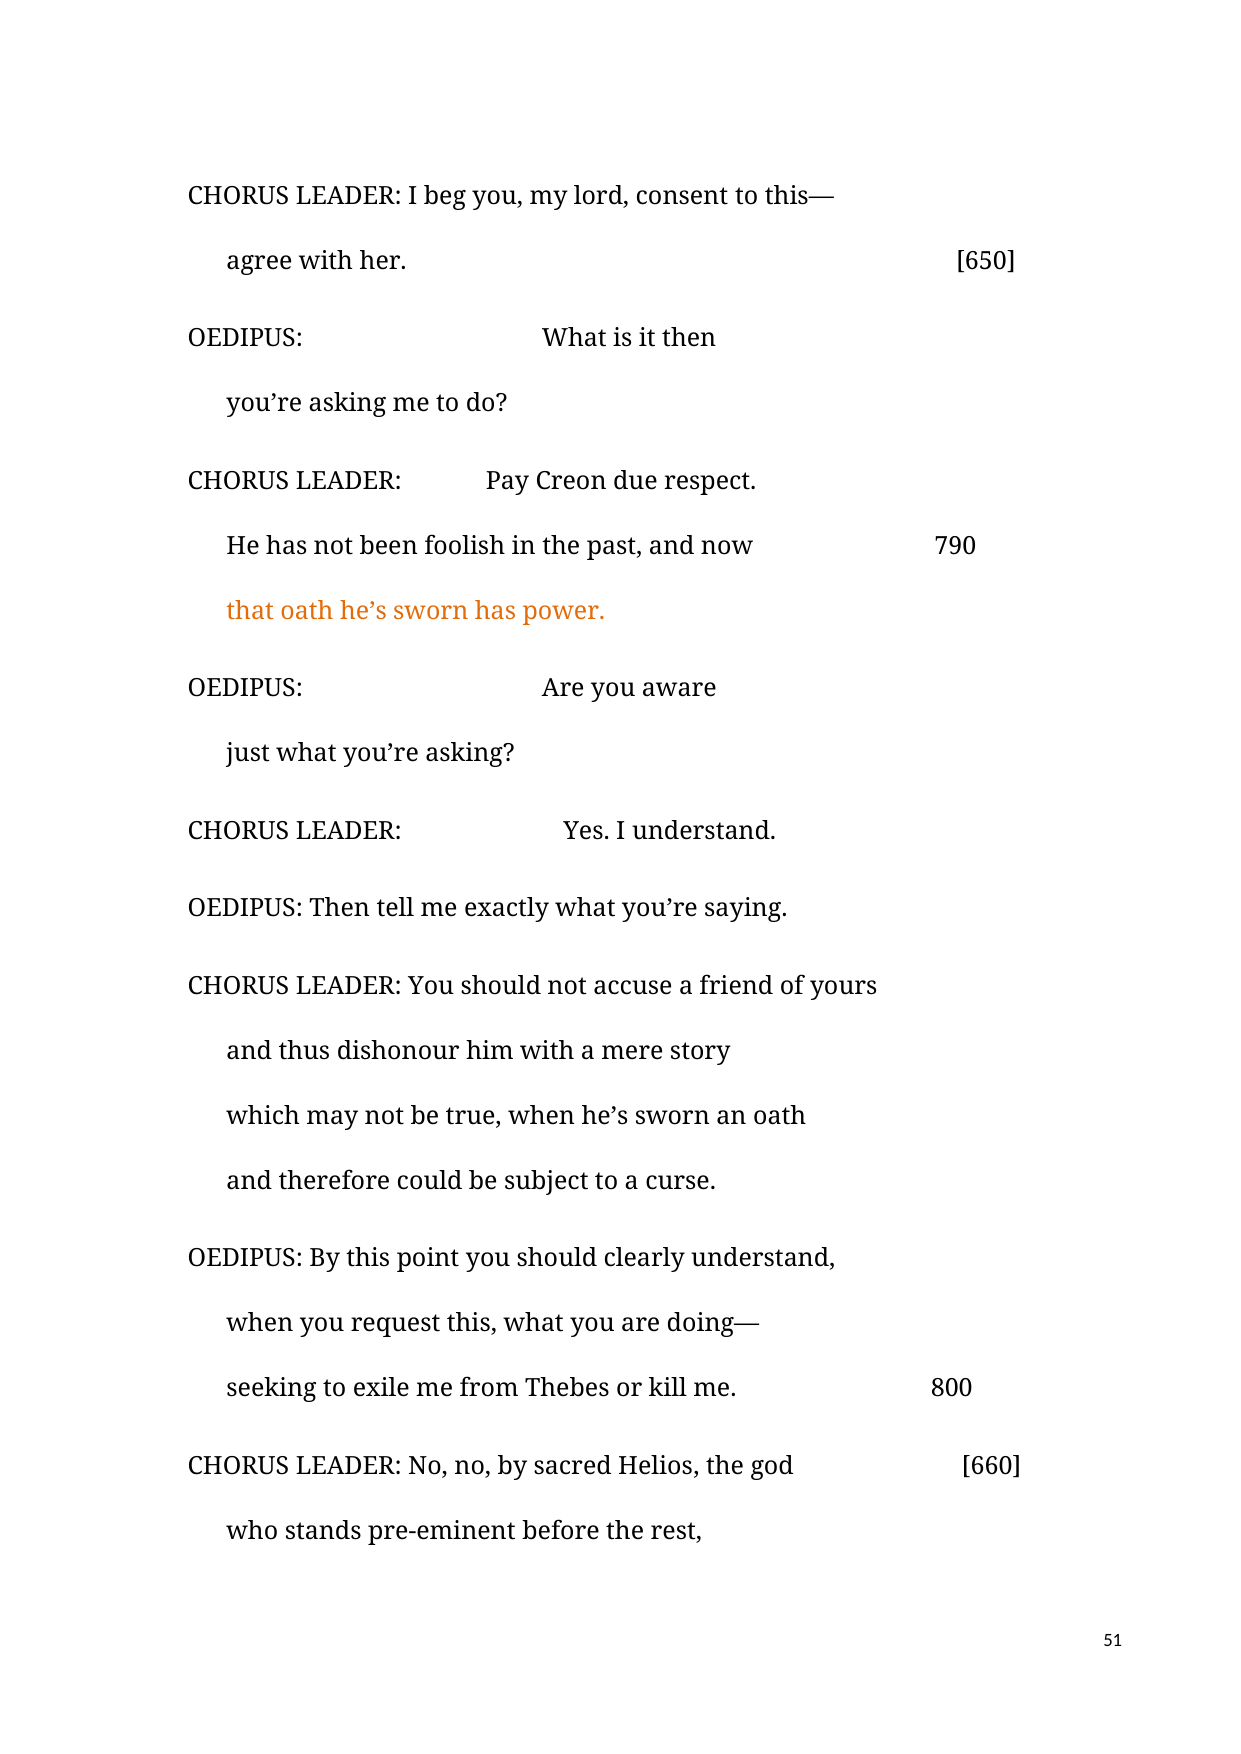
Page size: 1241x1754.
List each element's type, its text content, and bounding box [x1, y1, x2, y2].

text CHORUS LEADER: You should not accuse a friend of yours and thus dishonour him with a mere story which may not be true, when he’s sworn an oath and therefore could be subject to a curse. [187, 952, 1024, 1212]
text CHORUS LEADER: I beg you, my lord, consent to this— agree with her. [650] [187, 162, 1024, 292]
text OEDIPUS: Are you aware just what you’re asking? [187, 654, 1024, 784]
text OEDIPUS: What is it then you’re asking me to do? [187, 304, 1024, 434]
text OEDIPUS: By this point you should clearly understand, when you request this, what you are doing— seeking to exile me from Thebes or kill me. 800 [187, 1224, 1024, 1419]
text CHORUS LEADER: Pay Creon due respect. He has not been foolish in the past, and now 790 that oath he’s sworn has power. [187, 447, 1024, 642]
text CHORUS LEADER: Yes. I understand. [187, 797, 1024, 862]
text OEDIPUS: Then tell me exactly what you’re saying. [187, 874, 1024, 939]
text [187, 1432, 1024, 1562]
